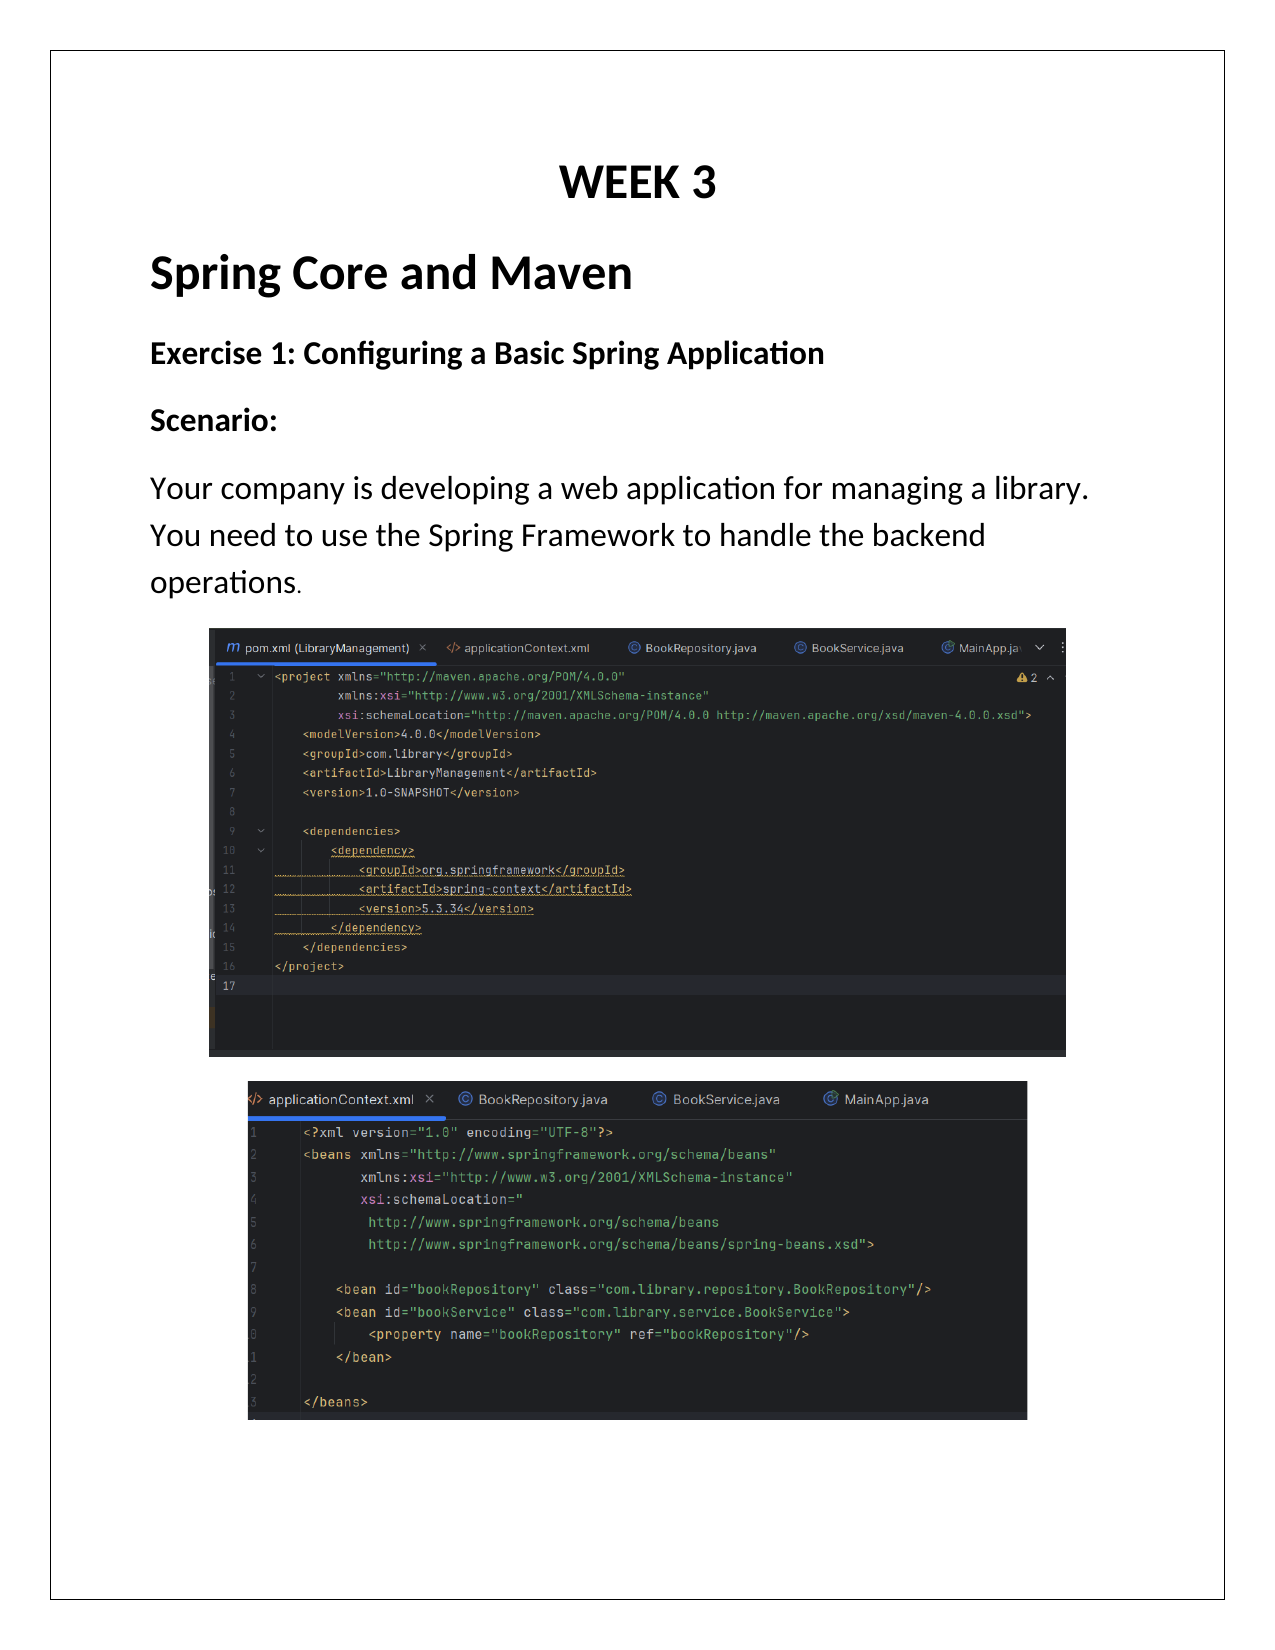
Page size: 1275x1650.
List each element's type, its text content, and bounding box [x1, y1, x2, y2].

text Your company is developing a web application for managing a library. You need to use the Spring Framework to handle the backend operations. [150, 467, 1125, 601]
text Scenario: [150, 399, 1125, 440]
text Exercise 1: Configuring a Basic Spring Application [150, 332, 1125, 373]
picture [209, 628, 1066, 1057]
text Spring Core and Maven [150, 241, 1125, 302]
picture [247, 1081, 1028, 1420]
text WEEK 3 [150, 150, 1125, 211]
